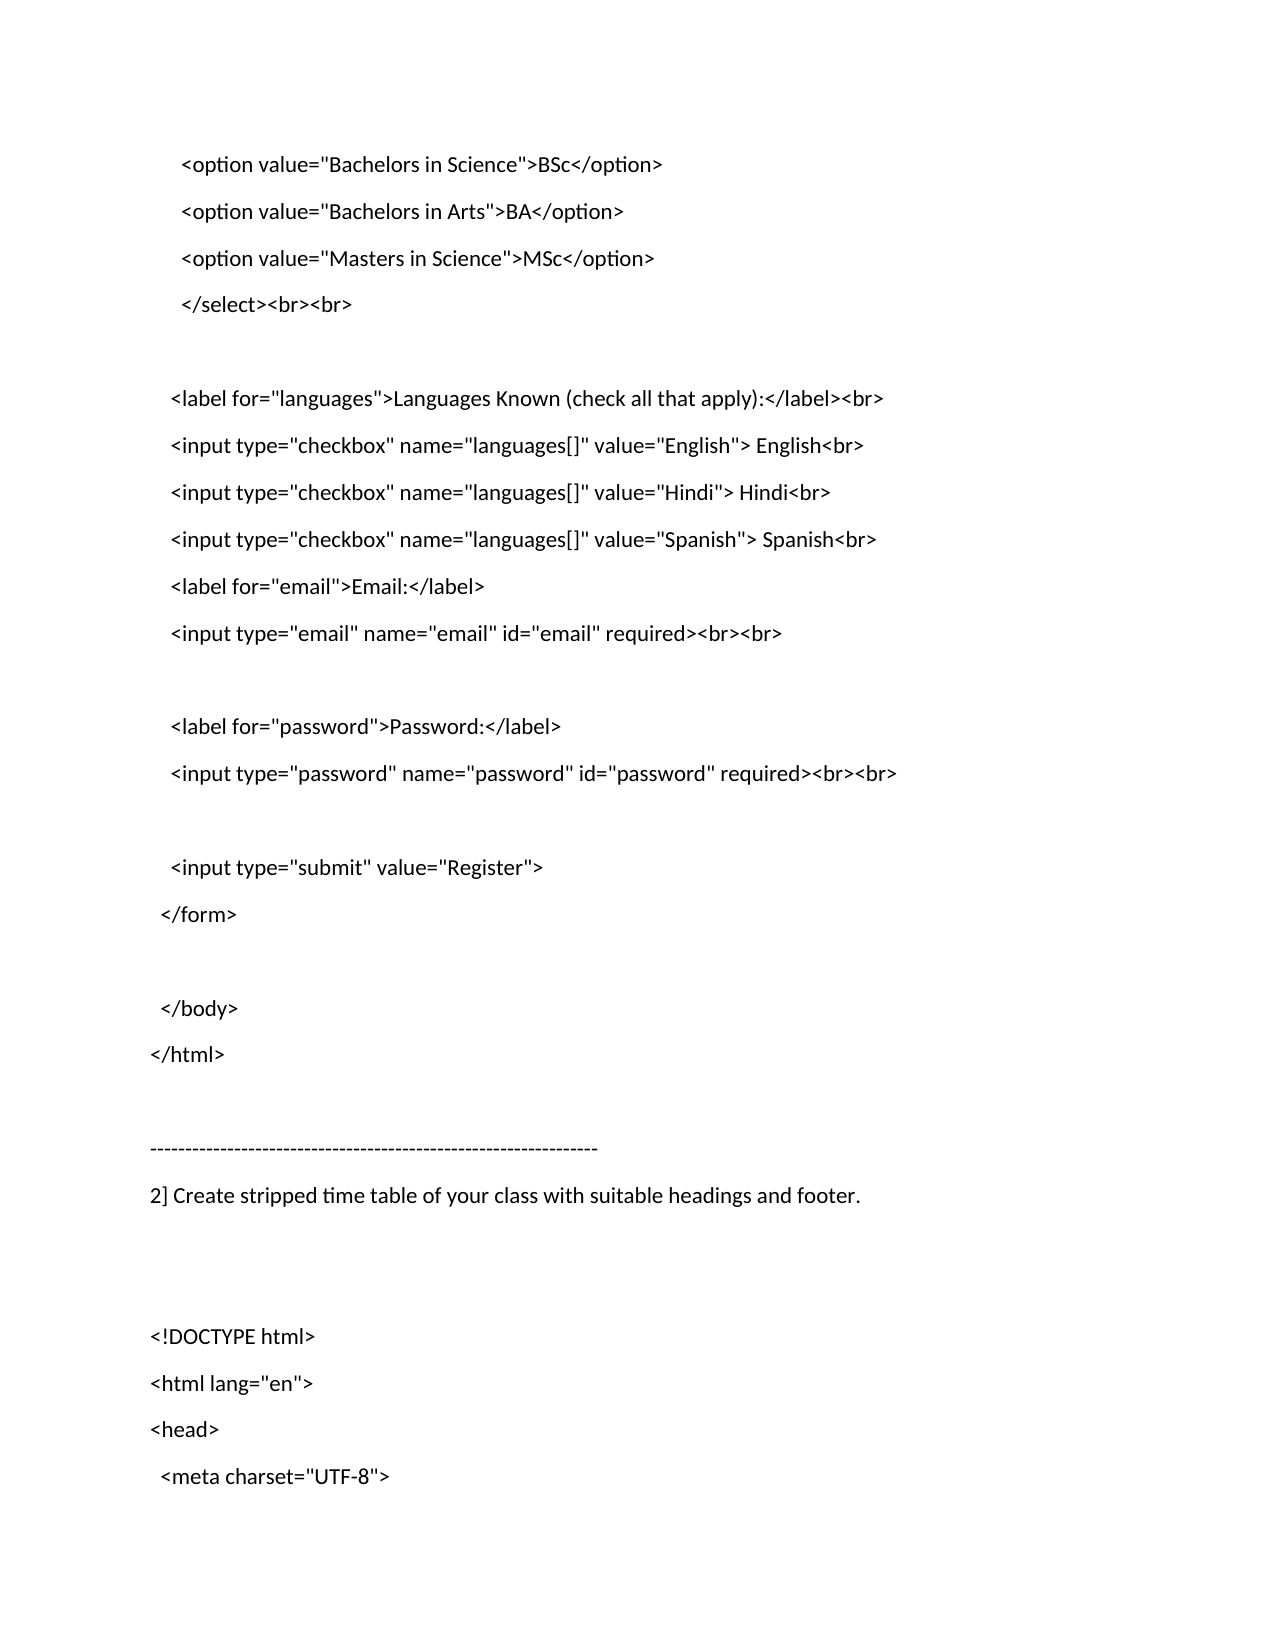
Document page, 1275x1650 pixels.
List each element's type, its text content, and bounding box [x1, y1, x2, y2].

text <option value="Masters in Science">MSc</option> [150, 244, 1125, 272]
text <input type="checkbox" name="languages[]" value="Hindi"> Hindi<br> [150, 478, 1125, 506]
text 2] Create stripped time table of your class with suitable headings and footer. [149, 1181, 1125, 1209]
text <input type="checkbox" name="languages[]" value="English"> English<br> [150, 431, 1125, 459]
text <head> [150, 1416, 1125, 1444]
text <option value="Bachelors in Science">BSc</option> [150, 150, 1125, 178]
text <label for="password">Password:</label> [150, 712, 1125, 741]
text <option value="Bachelors in Arts">BA</option> [150, 197, 1125, 225]
text ---------------------------------------------------------------- [150, 1134, 1125, 1162]
text </select><br><br> [150, 291, 1125, 319]
text </body> [150, 994, 1125, 1022]
text <input type="checkbox" name="languages[]" value="Spanish"> Spanish<br> [150, 525, 1125, 553]
text </form> [150, 900, 1125, 928]
text <html lang="en"> [150, 1369, 1125, 1397]
text <label for="languages">Languages Known (check all that apply):</label><br> [150, 384, 1125, 412]
text <input type="submit" value="Register"> [150, 853, 1125, 881]
text <input type="email" name="email" id="email" required><br><br> [150, 619, 1125, 647]
text <!DOCTYPE html> [150, 1322, 1125, 1350]
text <label for="email">Email:</label> [150, 572, 1125, 600]
text <input type="password" name="password" id="password" required><br><br> [150, 759, 1125, 787]
text </html> [150, 1041, 1125, 1069]
text <meta charset="UTF-8"> [150, 1462, 1125, 1491]
